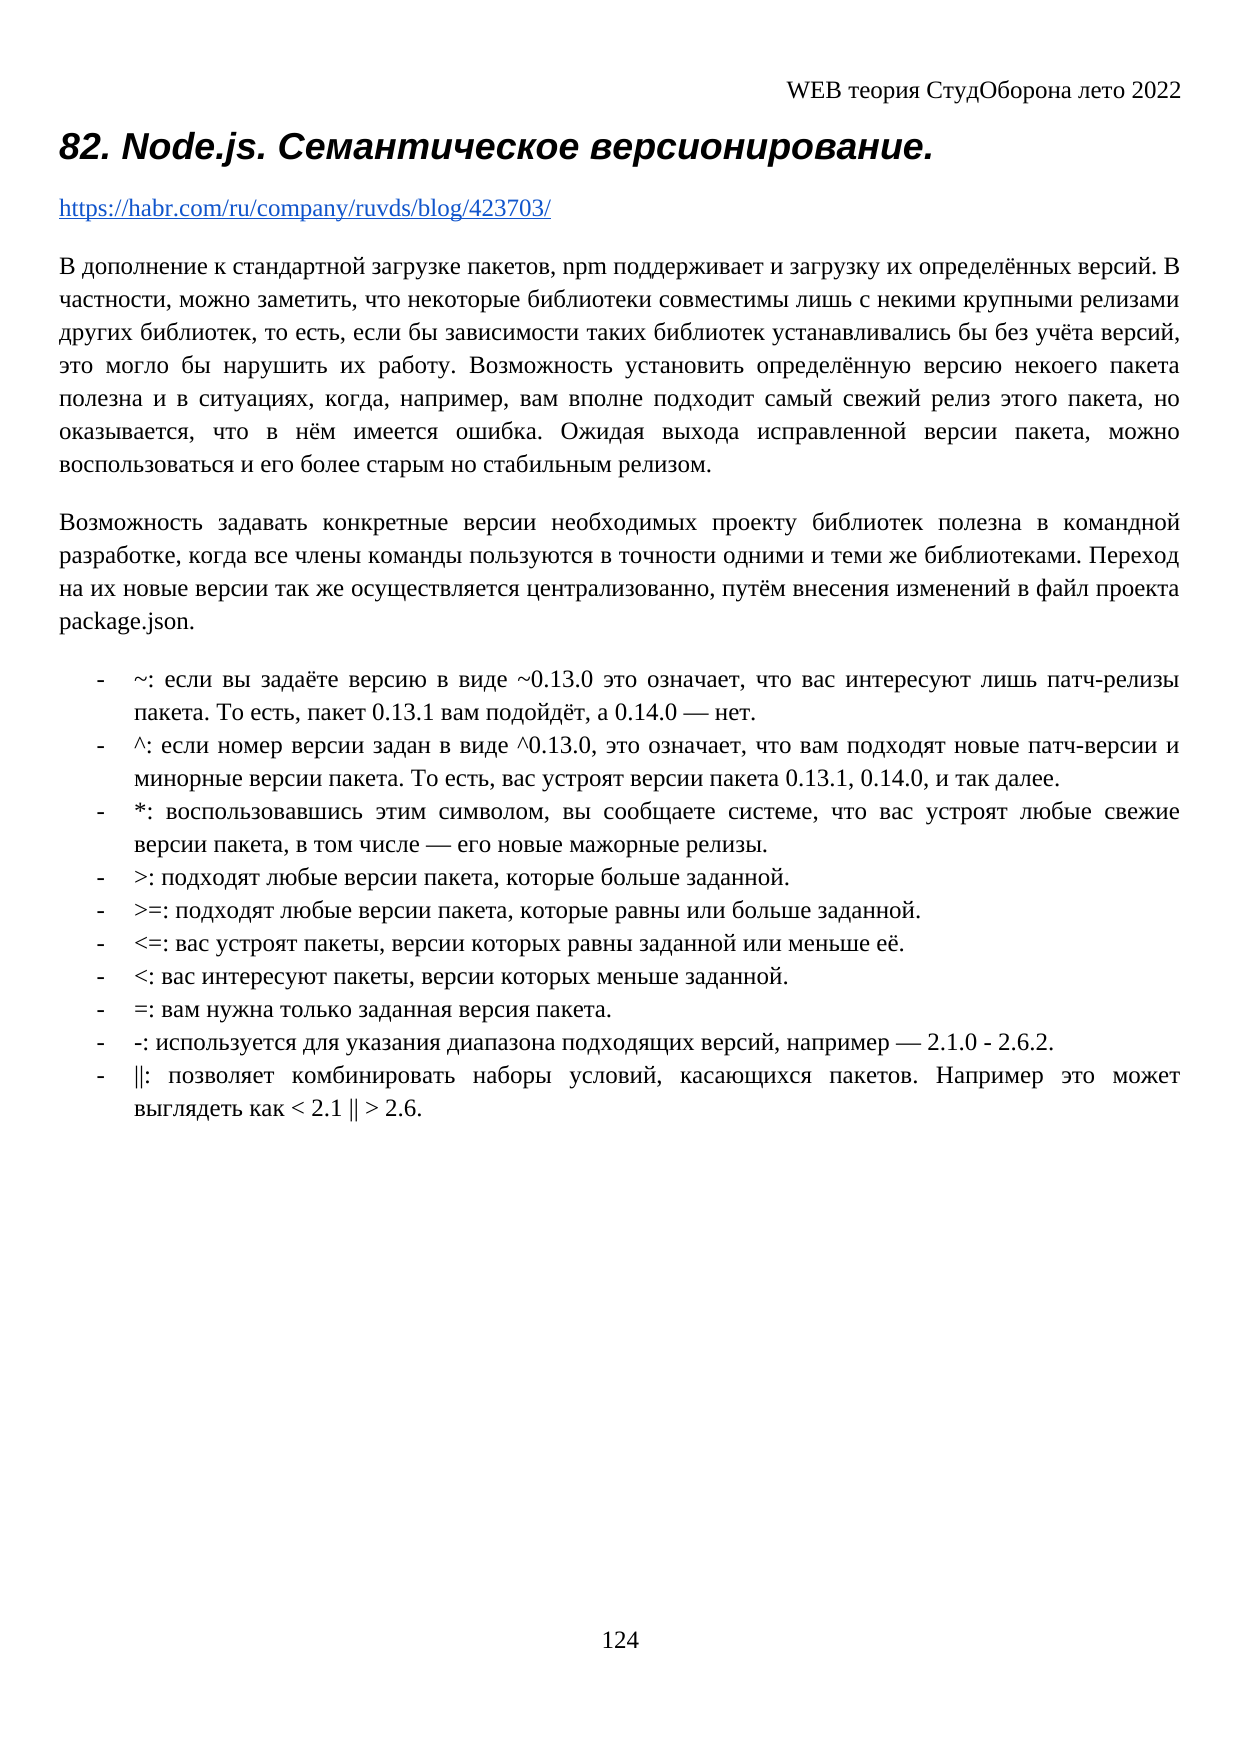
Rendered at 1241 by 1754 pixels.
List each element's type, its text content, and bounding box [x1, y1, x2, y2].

subtitle 82. Node.js. Семантическое версионирование. [59, 124, 1181, 168]
list -: используется для указания диапазона подходящих версий, например — 2.1.0 - 2.6.2. [96, 1027, 1181, 1056]
list <=: вас устроят пакеты, версии которых равны заданной или меньше её. [96, 928, 1181, 957]
list *: воспользовавшись этим символом, вы сообщаете системе, что вас устроят любые свежие версии пакета, в том числе — его новые мажорные релизы. [96, 796, 1181, 858]
text Возможность задавать конкретные версии необходимых проекту библиотек полезна в командной разработке, когда все члены команды пользуются в точности одними и теми же библиотеками. Переход на их новые версии так же осуществляется централизованно, путём внесения изменений в файл проекта package.json. [59, 507, 1181, 635]
text https://habr.com/ru/company/ruvds/blog/423703/ [59, 193, 1181, 221]
list ~: если вы задаёте версию в виде ~0.13.0 это означает, что вас интересуют лишь патч-релизы пакета. То есть, пакет 0.13.1 вам подойдёт, а 0.14.0 — нет. [96, 664, 1181, 726]
list >=: подходят любые версии пакета, которые равны или больше заданной. [96, 895, 1181, 924]
list >: подходят любые версии пакета, которые больше заданной. [96, 862, 1181, 891]
text В дополнение к стандартной загрузке пакетов, npm поддерживает и загрузку их определённых версий. В частности, можно заметить, что некоторые библиотеки совместимы лишь с некими крупными релизами других библиотек, то есть, если бы зависимости таких библиотек устанавливались бы без учёта версий, это могло бы нарушить их работу. Возможность установить определённую версию некоего пакета полезна и в ситуациях, когда, например, вам вполне подходит самый свежий релиз этого пакета, но оказывается, что в нём имеется ошибка. Ожидая выхода исправленной версии пакета, можно воспользоваться и его более старым но стабильным релизом. [59, 251, 1181, 478]
list =: вам нужна только заданная версия пакета. [96, 994, 1181, 1023]
list ||: позволяет комбинировать наборы условий, касающихся пакетов. Например это может выглядеть как < 2.1 || > 2.6. [96, 1060, 1181, 1122]
list ^: если номер версии задан в виде ^0.13.0, это означает, что вам подходят новые патч-версии и минорные версии пакета. То есть, вас устроят версии пакета 0.13.1, 0.14.0, и так далее. [96, 730, 1181, 792]
list <: вас интересуют пакеты, версии которых меньше заданной. [96, 961, 1181, 990]
